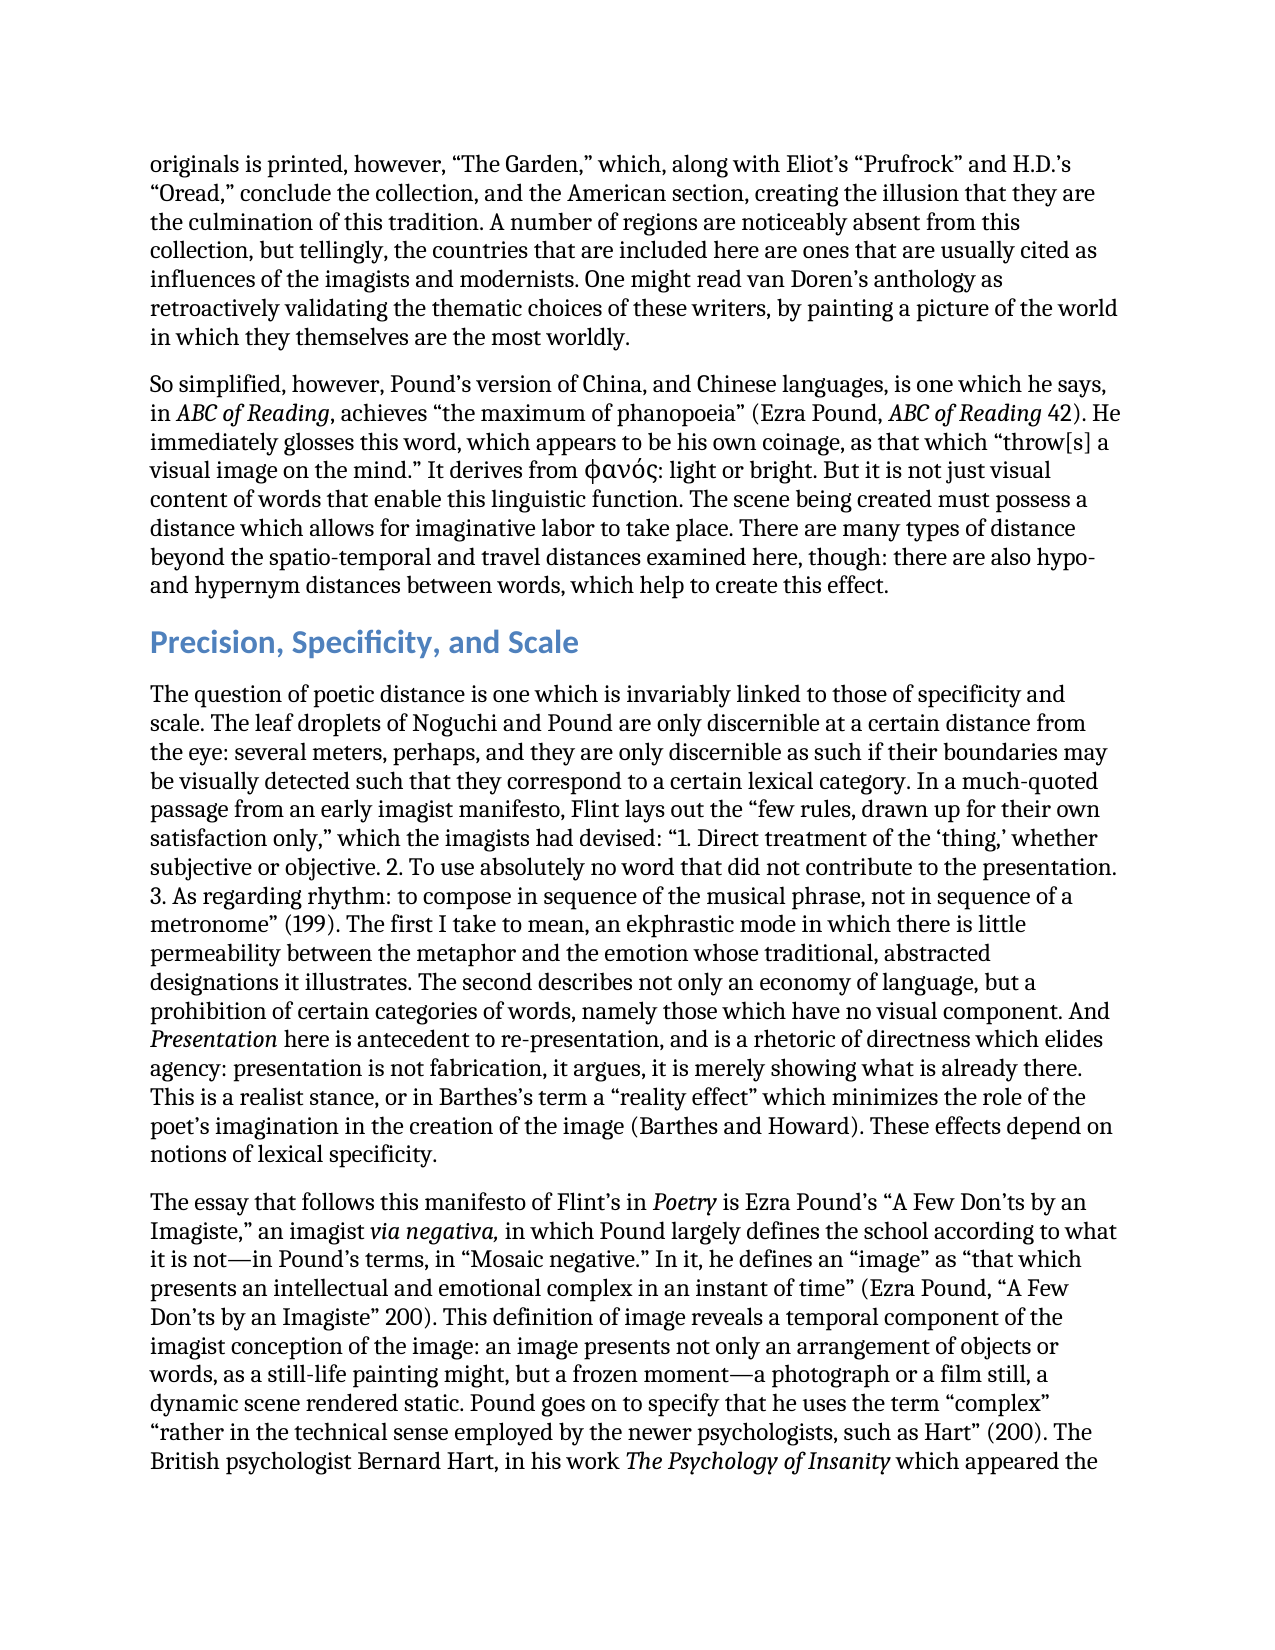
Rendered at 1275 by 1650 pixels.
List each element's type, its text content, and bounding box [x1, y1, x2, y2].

text The question of poetic distance is one which is invariably linked to those of specificity and scale. The leaf droplets of Noguchi and Pound are only discernible at a certain distance from the eye: several meters, perhaps, and they are only discernible as such if their boundaries may be visually detected such that they correspond to a certain lexical category. In a much-quoted passage from an early imagist manifesto, Flint lays out the “few rules, drawn up for their own satisfaction only,” which the imagists had devised: “1. Direct treatment of the ‘thing,’ whether subjective or objective. 2. To use absolutely no word that did not contribute to the presentation. 3. As regarding rhythm: to compose in sequence of the musical phrase, not in sequence of a metronome” (199). The first I take to mean, an ekphrastic mode in which there is little permeability between the metaphor and the emotion whose traditional, abstracted designations it illustrates. The second describes not only an economy of language, but a prohibition of certain categories of words, namely those which have no visual component. And Presentation here is antecedent to re-presentation, and is a rhetoric of directness which elides agency: presentation is not fabrication, it argues, it is merely showing what is already there. This is a realist stance, or in Barthes’s term a “reality effect” which minimizes the role of the poet’s imagination in the creation of the image (Barthes and Howard). These effects depend on notions of lexical specificity. [150, 680, 1125, 1169]
subtitle Precision, Specificity, and Scale [150, 621, 1125, 662]
text So simplified, however, Pound’s version of China, and Chinese languages, is one which he says, in ABC of Reading, achieves “the maximum of phanopoeia” (Ezra Pound, ABC of Reading 42). He immediately glosses this word, which appears to be his own coinage, as that which “throw[s] a visual image on the mind.” It derives from ϕανός: light or bright. But it is not just visual content of words that enable this linguistic function. The scene being created must possess a distance which allows for imaginative labor to take place. There are many types of distance beyond the spatio-temporal and travel distances examined here, though: there are also hypo- and hypernym distances between words, which help to create this effect. [150, 370, 1125, 600]
